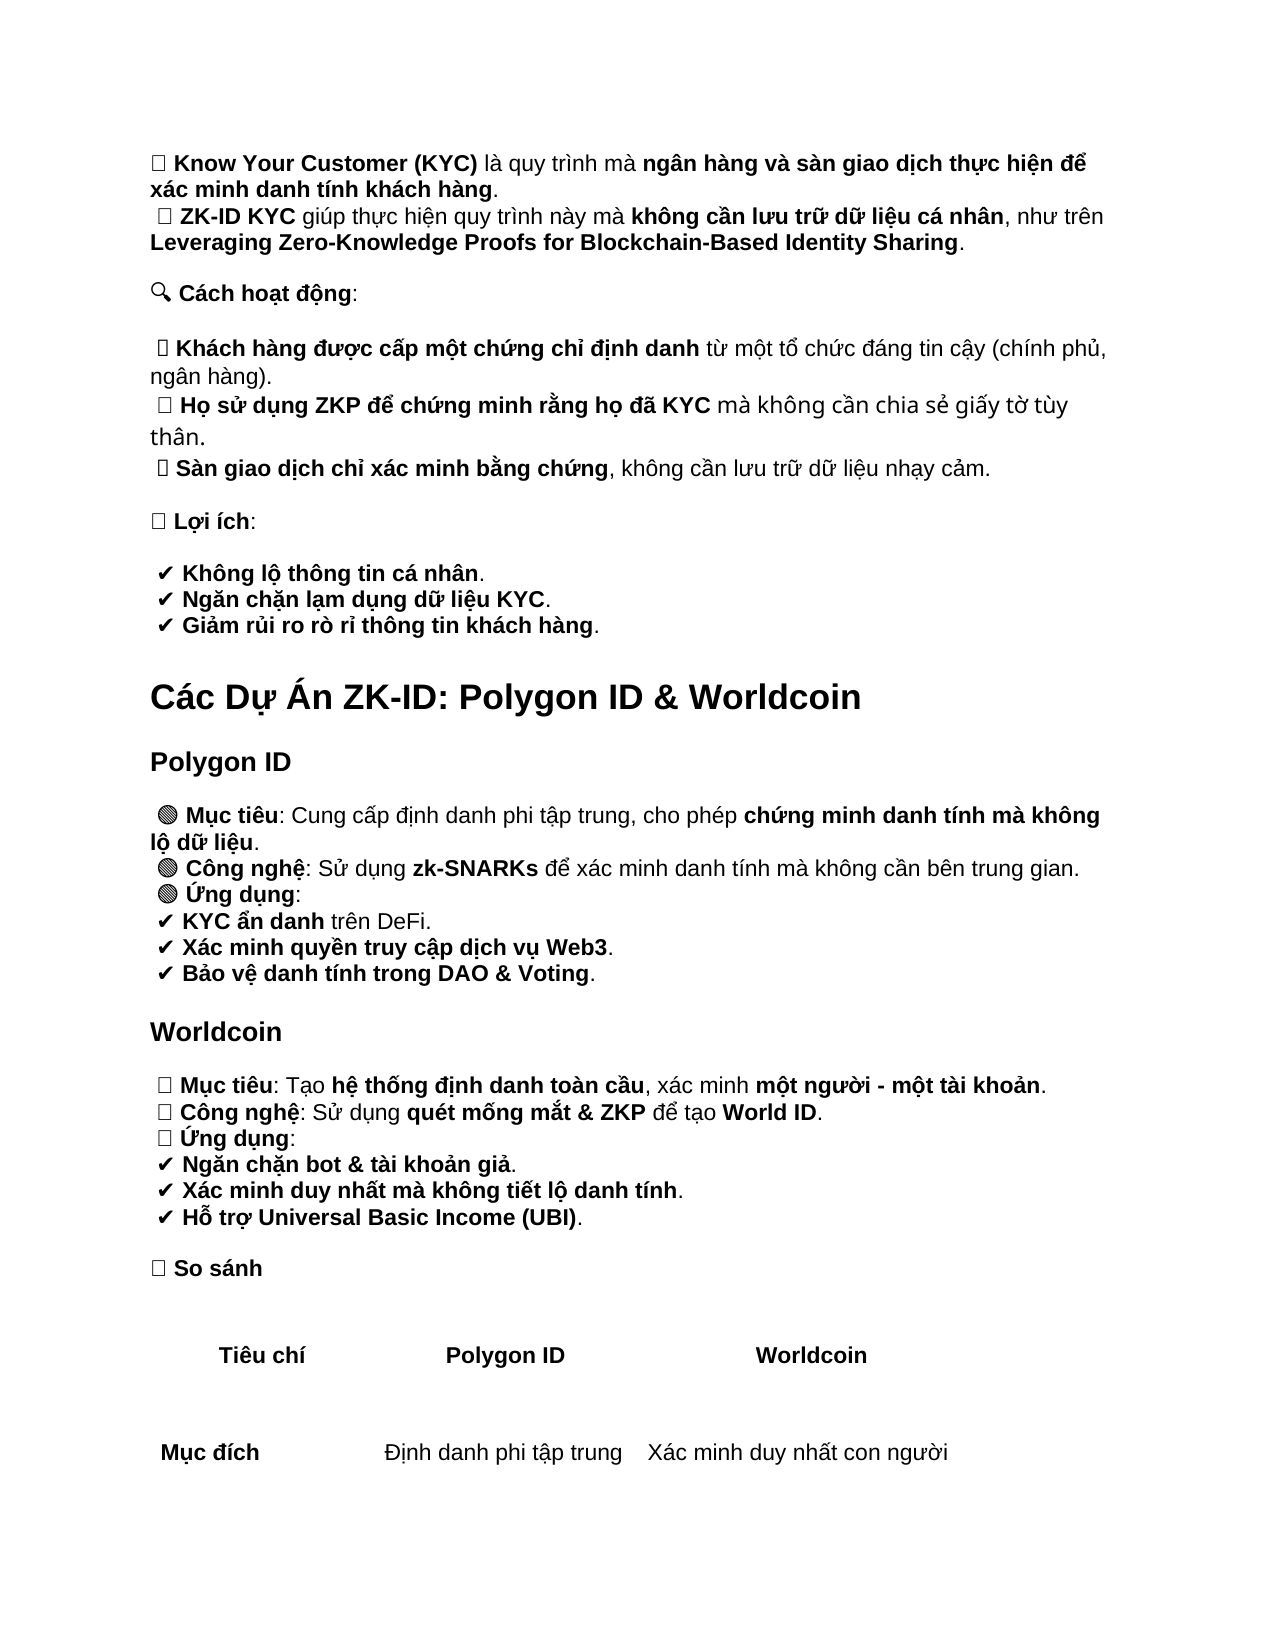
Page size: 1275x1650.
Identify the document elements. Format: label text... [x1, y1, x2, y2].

table_cell Mục đích [150, 1404, 374, 1476]
table_header Tiêu chí [150, 1307, 374, 1404]
subtitle Các Dự Án ZK-ID: Polygon ID & Worldcoin [150, 676, 1125, 717]
text ✔️ Không lộ thông tin cá nhân. ✔️ Ngăn chặn lạm dụng dữ liệu KYC. ✔️ Giảm rủi ro rò rỉ thông tin khách hàng. [150, 559, 1125, 638]
text 🔵 Mục tiêu: Tạo hệ thống định danh toàn cầu, xác minh một người - một tài khoản. 🔵 Công nghệ: Sử dụng quét mống mắt & ZKP để tạo World ID. 🔵 Ứng dụng: ✔️ Ngăn chặn bot & tài khoản giả. ✔️ Xác minh duy nhất mà không tiết lộ danh tính. ✔️ Hỗ trợ Universal Basic Income (UBI). [150, 1072, 1125, 1230]
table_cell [637, 1404, 986, 1476]
text ✅ Khách hàng được cấp một chứng chỉ định danh từ một tổ chức đáng tin cậy (chính phủ, ngân hàng). ✅ Họ sử dụng ZKP để chứng minh rằng họ đã KYC mà không cần chia sẻ giấy tờ tùy thân. ✅ Sàn giao dịch chỉ xác minh bằng chứng, không cần lưu trữ dữ liệu nhạy cảm. [150, 332, 1125, 483]
table_header Worldcoin [637, 1307, 986, 1404]
text 🔹 Know Your Customer (KYC) là quy trình mà ngân hàng và sàn giao dịch thực hiện để xác minh danh tính khách hàng. 🔹 ZK-ID KYC giúp thực hiện quy trình này mà không cần lưu trữ dữ liệu cá nhân, như trên Leveraging Zero-Knowledge Proofs for Blockchain-Based Identity Sharing. [150, 150, 1125, 255]
subtitle Worldcoin [150, 1016, 1125, 1047]
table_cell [374, 1404, 637, 1476]
text 📌 So sánh [150, 1255, 1125, 1282]
text 🟢 Mục tiêu: Cung cấp định danh phi tập trung, cho phép chứng minh danh tính mà không lộ dữ liệu. 🟢 Công nghệ: Sử dụng zk-SNARKs để xác minh danh tính mà không cần bên trung gian. 🟢 Ứng dụng: ✔️ KYC ẩn danh trên DeFi. ✔️ Xác minh quyền truy cập dịch vụ Web3. ✔️ Bảo vệ danh tính trong DAO & Voting. [150, 802, 1125, 987]
text 📌 Lợi ích: [150, 508, 1125, 534]
subtitle Polygon ID [150, 746, 1125, 777]
text 🔍 Cách hoạt động: [150, 280, 1125, 307]
table_header Polygon ID [374, 1307, 637, 1404]
